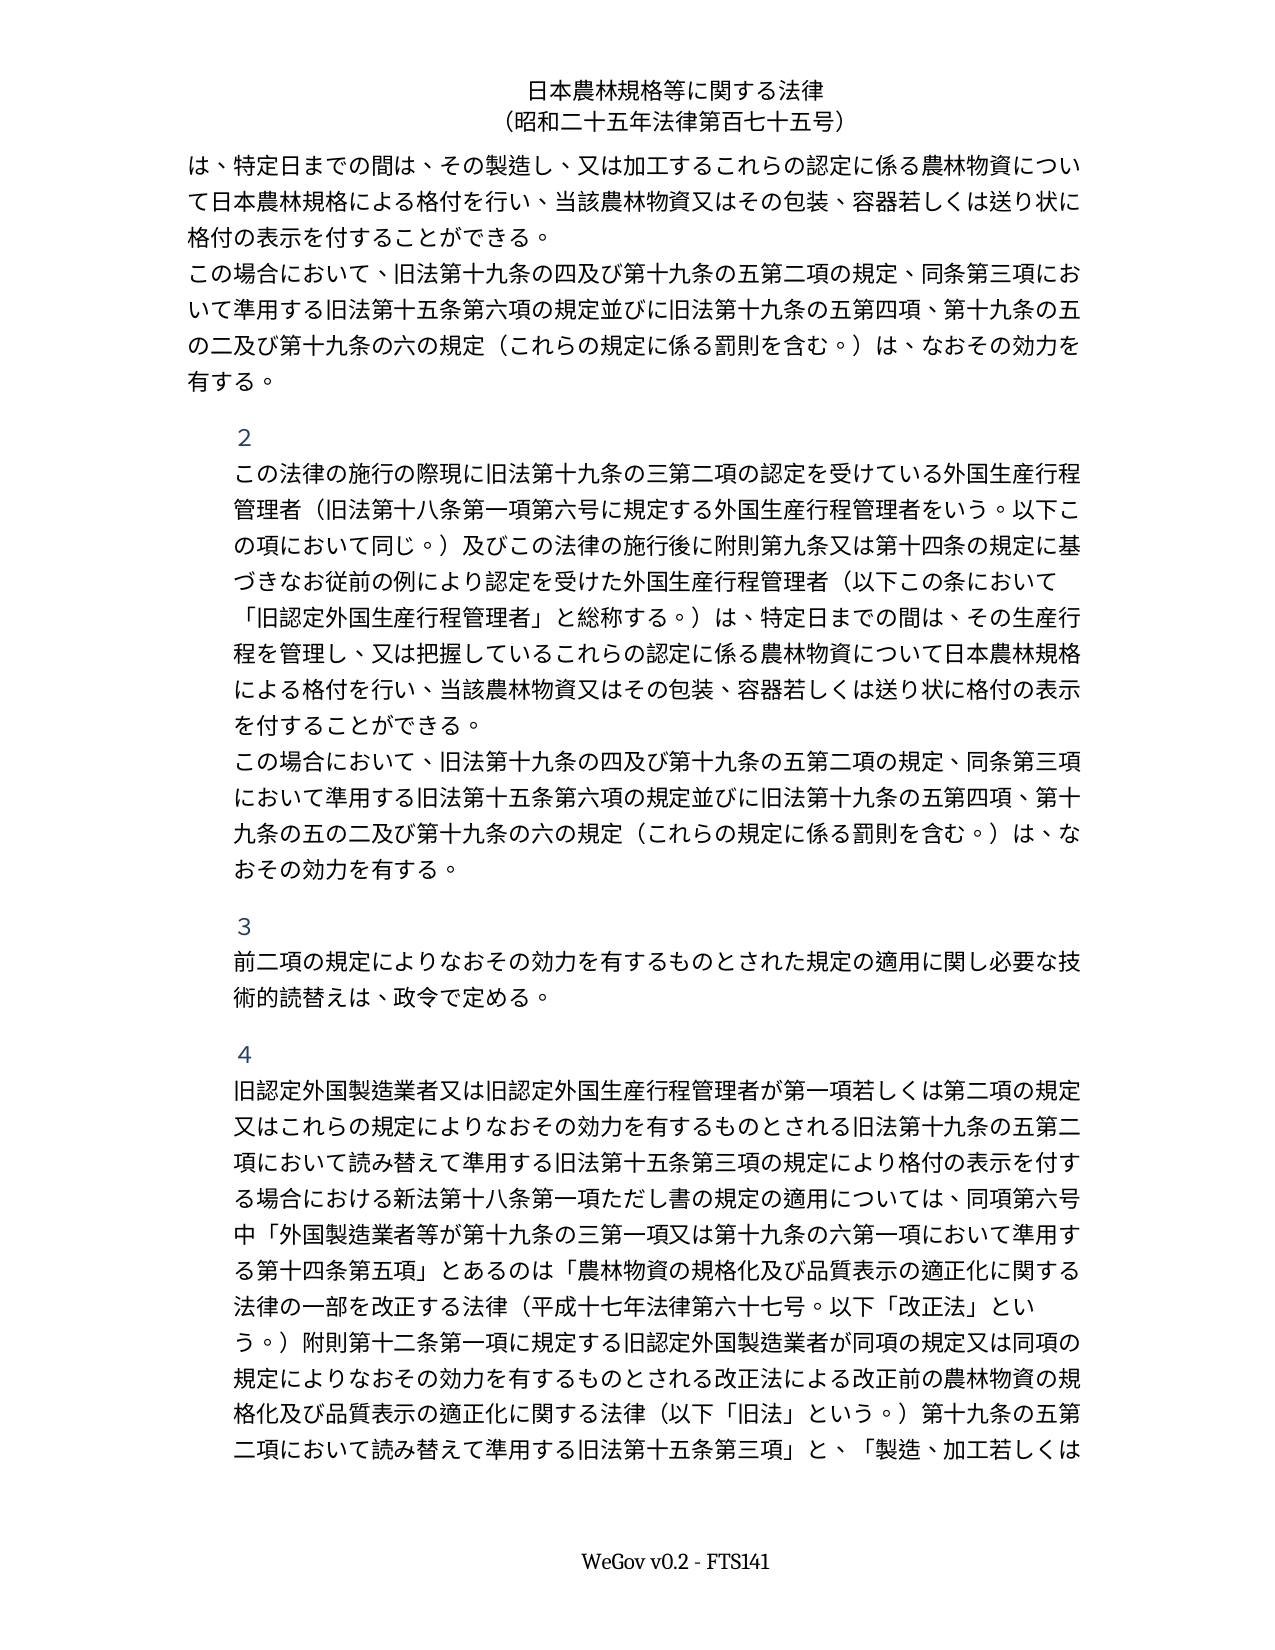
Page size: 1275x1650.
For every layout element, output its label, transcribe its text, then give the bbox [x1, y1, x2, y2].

subtitle ４ [233, 1039, 1087, 1070]
text この法律の施行の際現に旧法第十九条の三第二項の認定を受けている外国生産行程管理者（旧法第十八条第一項第六号に規定する外国生産行程管理者をいう。以下この項において同じ。）及びこの法律の施行後に附則第九条又は第十四条の規定に基づきなお従前の例により認定を受けた外国生産行程管理者（以下この条において「旧認定外国生産行程管理者」と総称する。）は、特定日までの間は、その生産行程を管理し、又は把握しているこれらの認定に係る農林物資について日本農林規格による格付を行い、当該農林物資又はその包装、容器若しくは送り状に格付の表示を付することができる。 この場合において、旧法第十九条の四及び第十九条の五第二項の規定、同条第三項において準用する旧法第十五条第六項の規定並びに旧法第十九条の五第四項、第十九条の五の二及び第十九条の六の規定（これらの規定に係る罰則を含む。）は、なおその効力を有する。 [233, 458, 1087, 885]
subtitle ２ [233, 422, 1087, 454]
subtitle ３ [233, 910, 1087, 942]
text 前二項の規定によりなおその効力を有するものとされた規定の適用に関し必要な技術的読替えは、政令で定める。 [233, 946, 1087, 1013]
